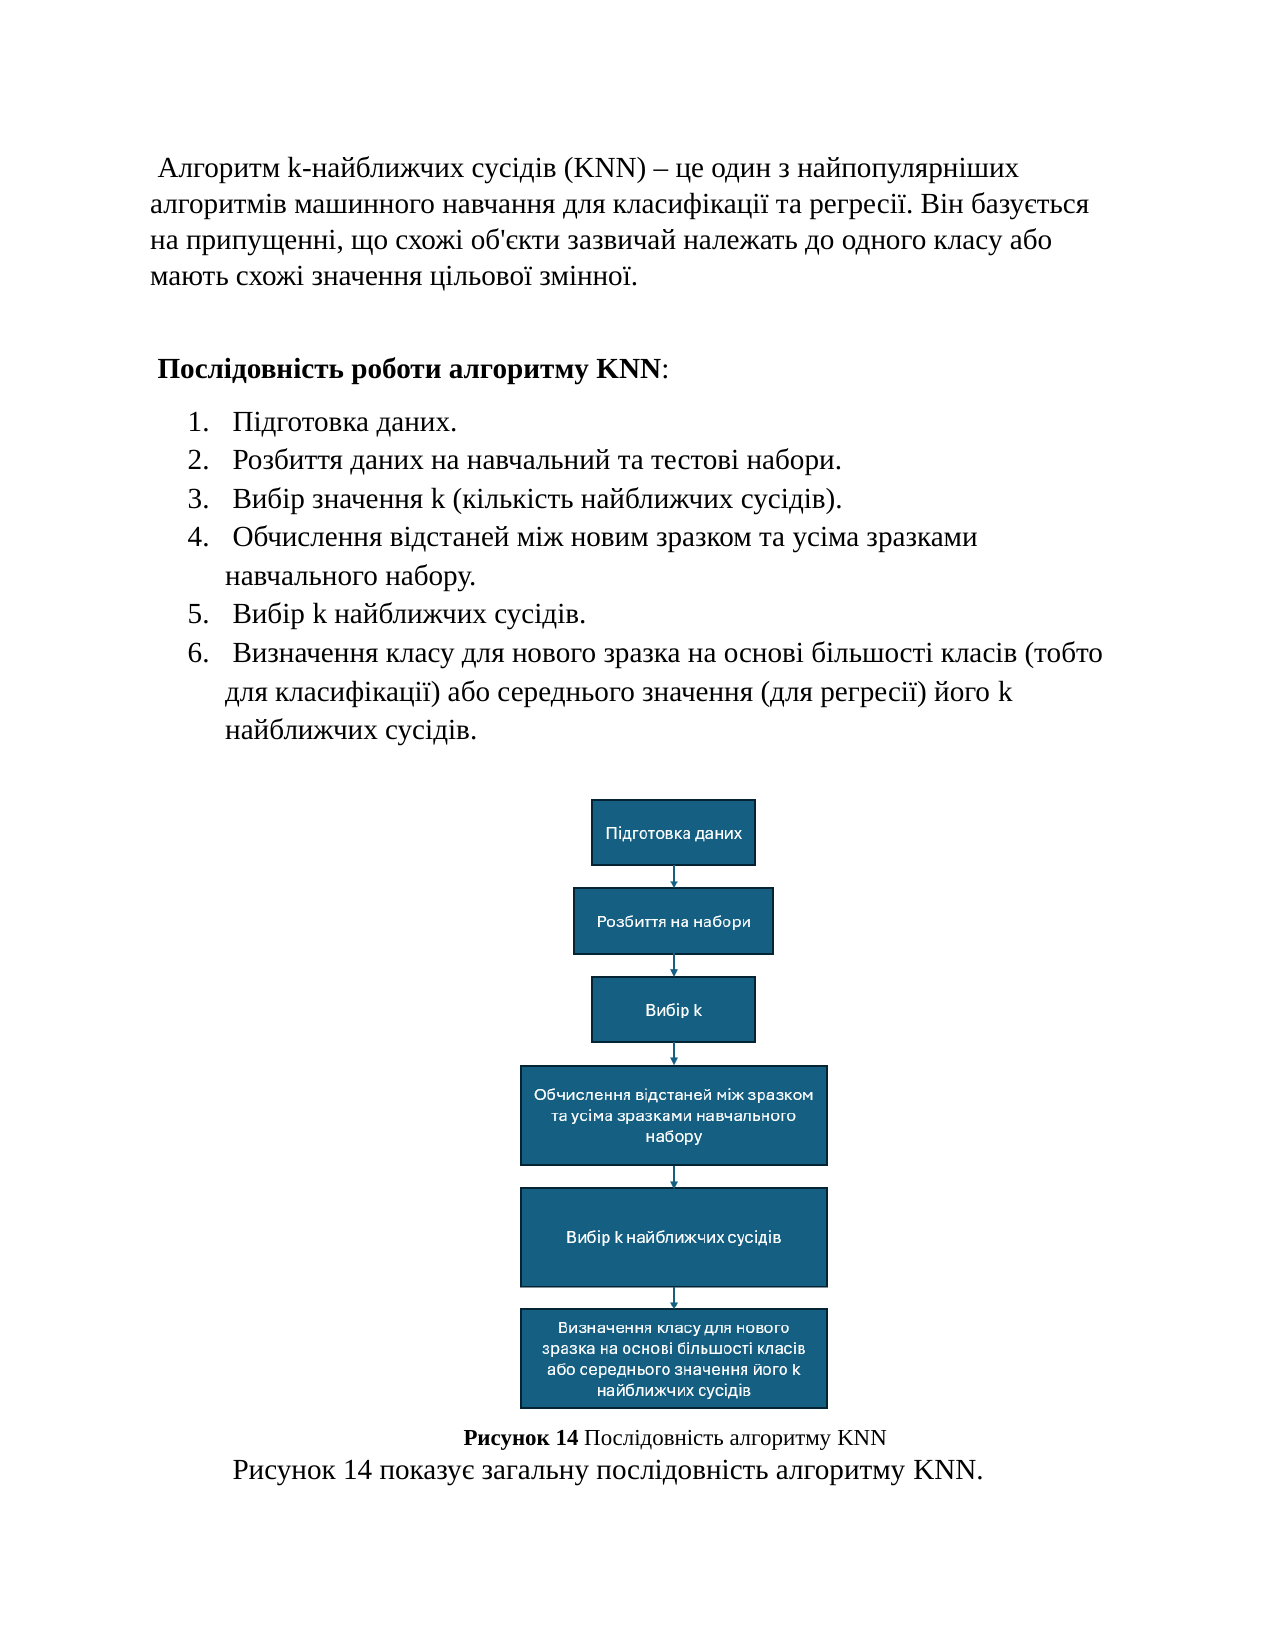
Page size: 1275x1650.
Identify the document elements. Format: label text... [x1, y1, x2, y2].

list Рисунок 14 показує загальну послідовність алгоритму KNN. [225, 1452, 1125, 1486]
list Вибір k найближчих сусідів. [187, 597, 1125, 630]
text Алгоритм k-найближчих сусідів (KNN) – це один з найпопулярніших алгоритмів машинного навчання для класифікації та регресії. Він базується на припущенні, що схожі об'єкти зазвичай належать до одного класу або мають схожі значення цільової змінної. [150, 150, 1125, 292]
list Вибір значення k (кількість найближчих сусідів). [187, 481, 1125, 514]
picture [508, 787, 842, 1422]
list Обчислення відстаней між новим зразком та усіма зразками навчального набору. [187, 519, 1125, 592]
list Рисунок 14 Послідовність алгоритму KNN [225, 1424, 1125, 1450]
text Послідовність роботи алгоритму KNN: [150, 351, 1125, 385]
list Підготовка даних. [187, 404, 1125, 437]
list Визначення класу для нового зразка на основі більшості класів (тобто для класифікації) або середнього значення (для регресії) його k найближчих сусідів. [187, 635, 1125, 746]
list Розбиття даних на навчальний та тестові набори. [187, 442, 1125, 476]
